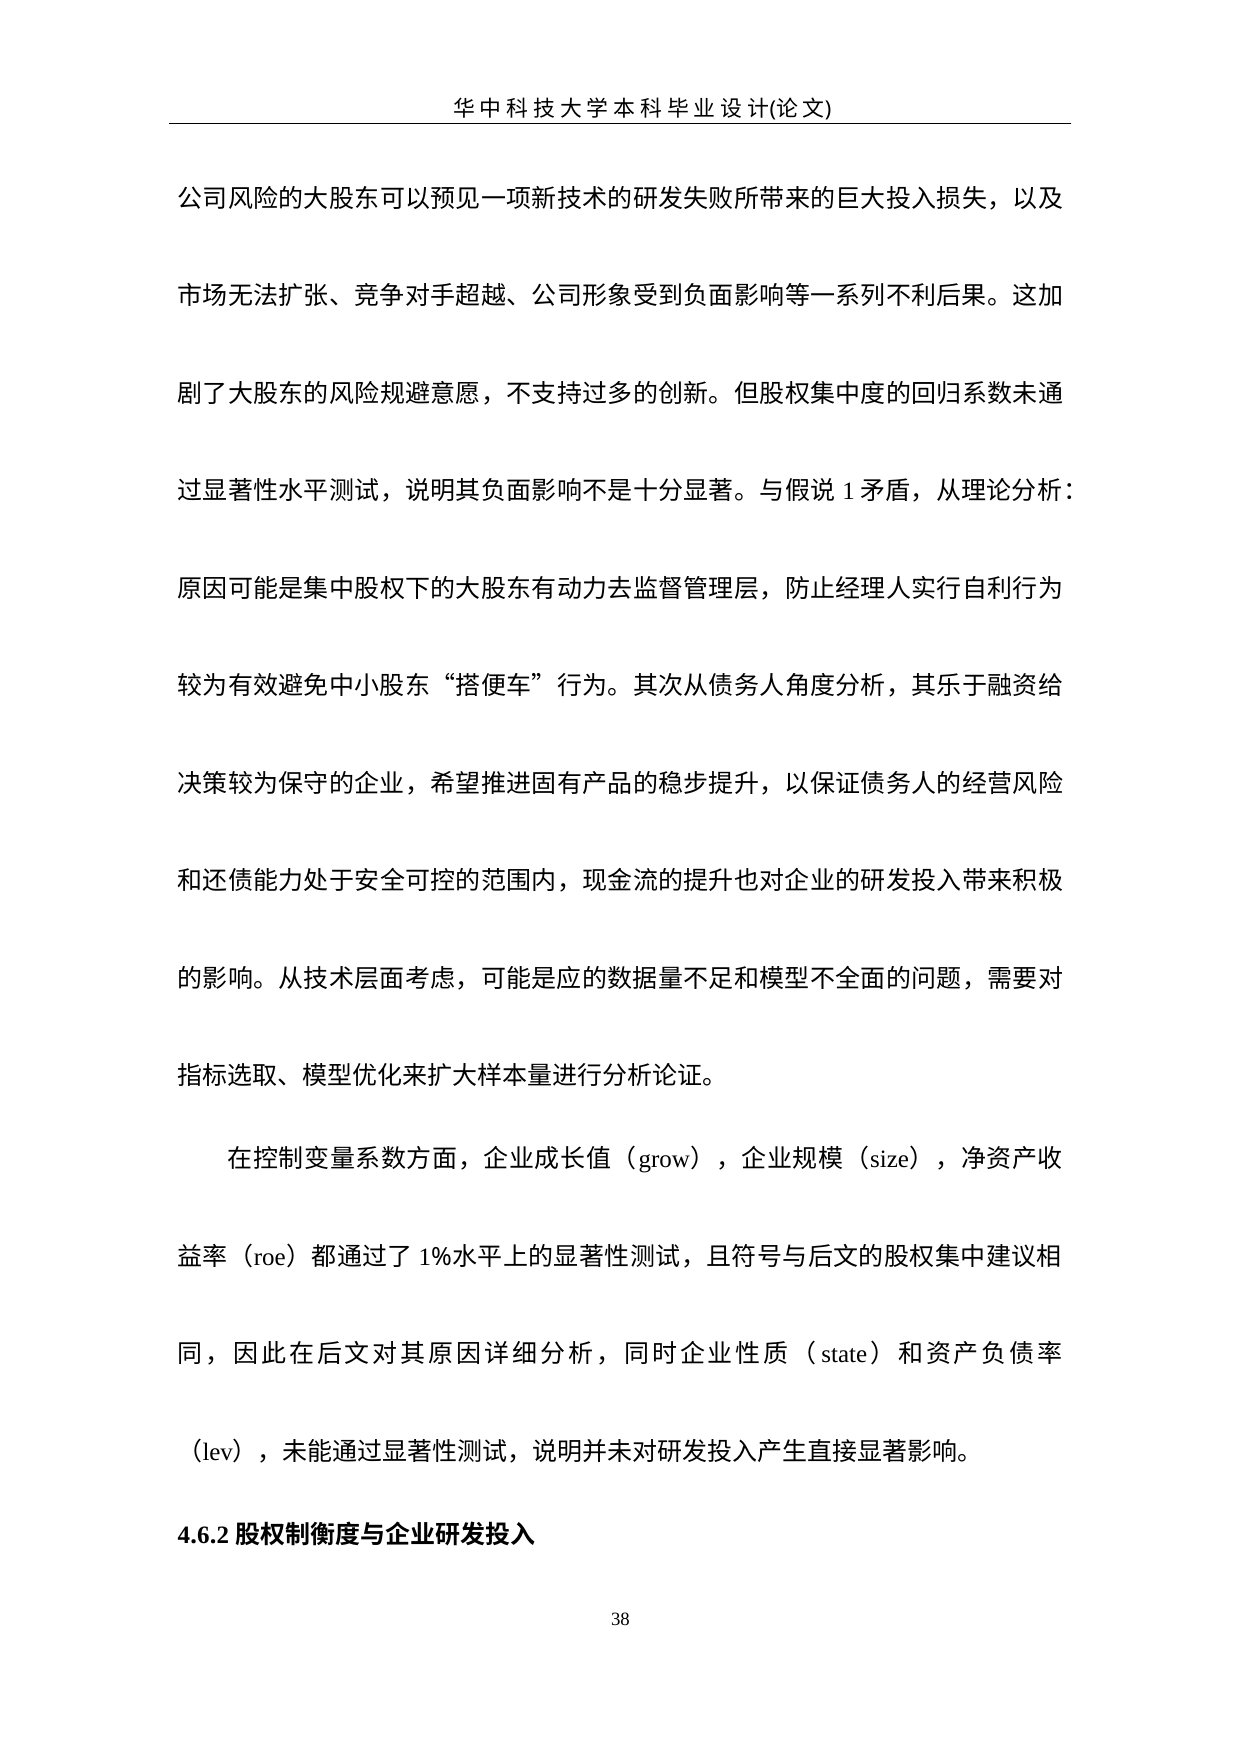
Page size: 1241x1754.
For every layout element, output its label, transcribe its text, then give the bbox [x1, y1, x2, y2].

text 4.6.2 股权制衡度与企业研发投入 [177, 1500, 1063, 1565]
text 在控制变量系数方面，企业成长值（grow），企业规模（size），净资产收益率（roe）都通过了1%水平上的显著性测试，且符号与后文的股权集中建议相同，因此在后文对其原因详细分析，同时企业性质（state）和资产负债率（lev），未能通过显著性测试，说明并未对研发投入产生直接显著影响。 [177, 1124, 1063, 1482]
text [177, 164, 1063, 1106]
